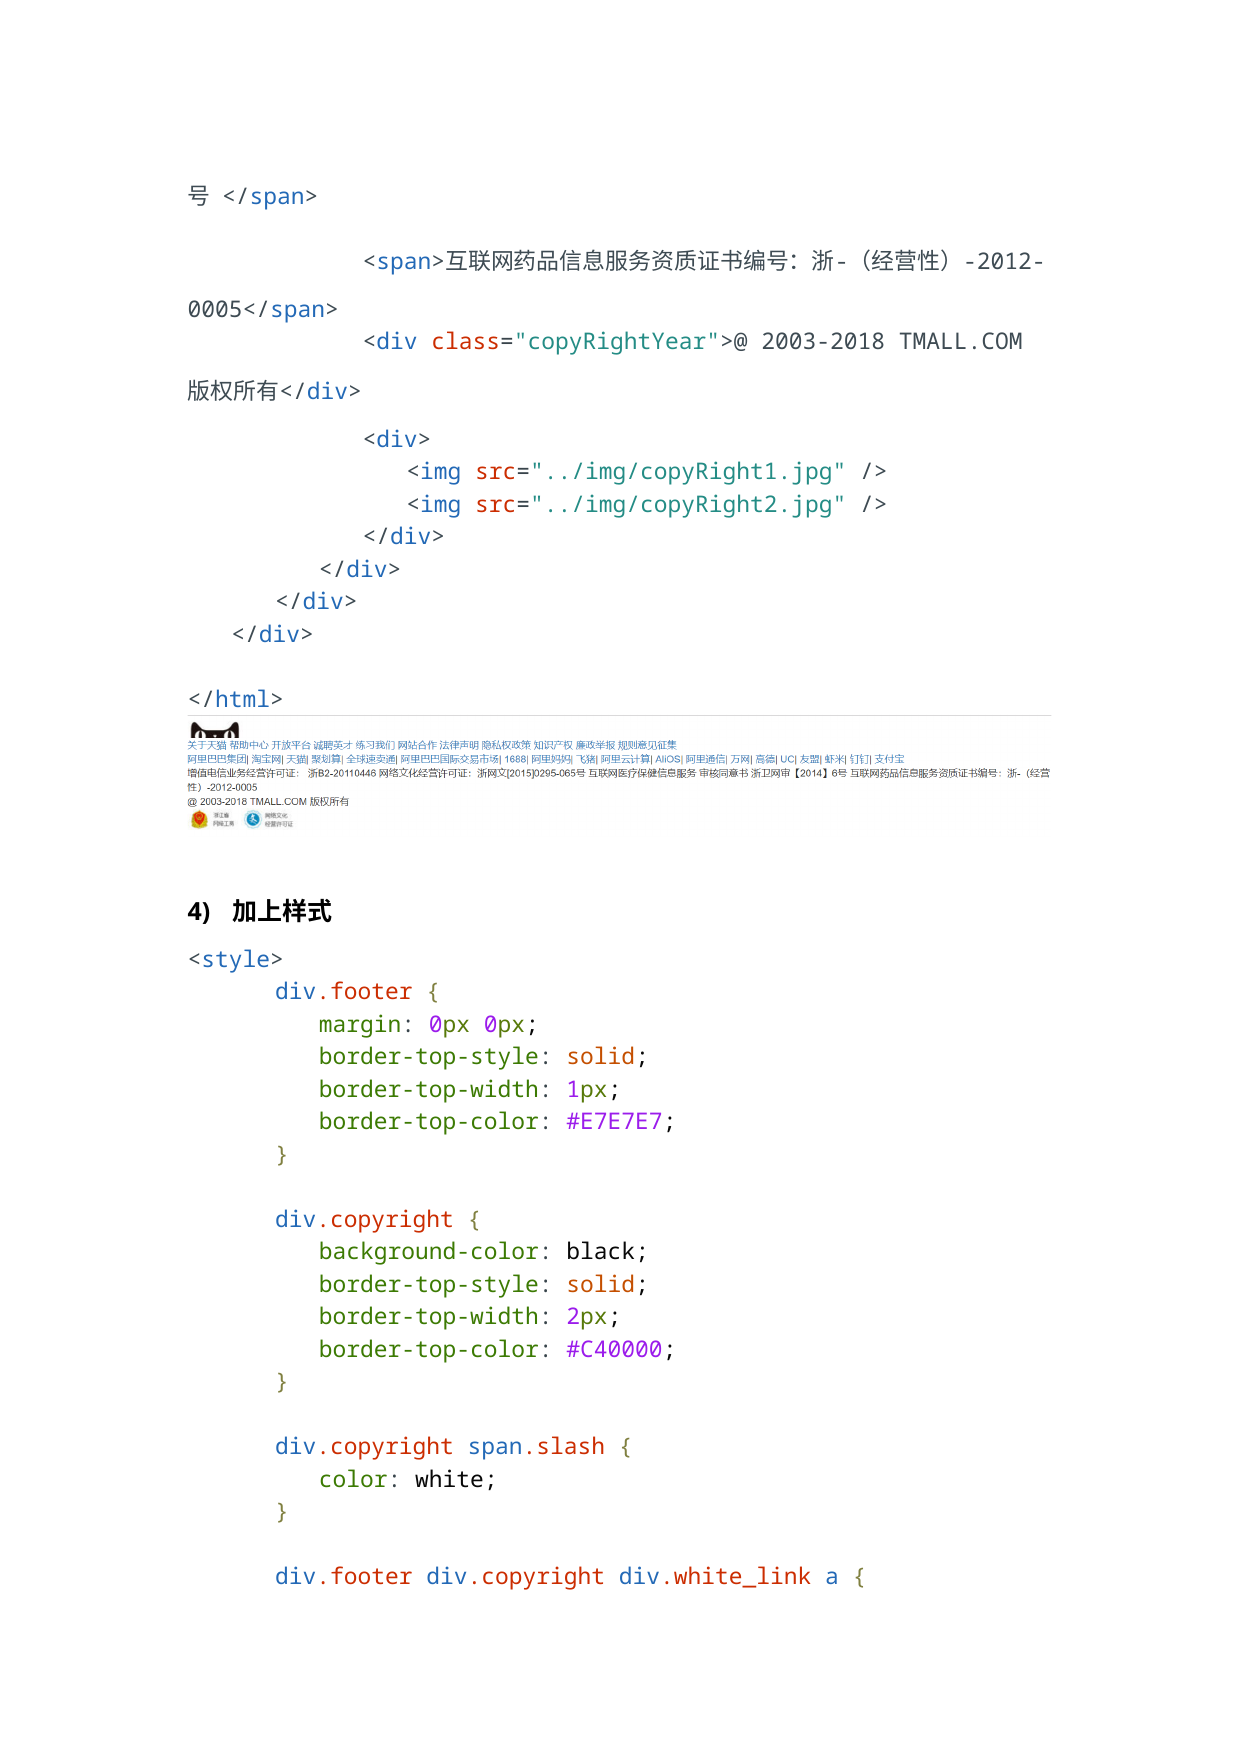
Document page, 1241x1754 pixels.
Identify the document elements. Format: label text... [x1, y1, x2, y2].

text </div> [187, 617, 1053, 649]
text background-color: black; [187, 1234, 1053, 1267]
text color: white; [187, 1462, 1053, 1494]
text } [187, 1137, 1053, 1169]
text </div> [187, 552, 1053, 584]
text border-top-style: solid; [187, 1039, 1053, 1072]
text div.footer { [187, 974, 1053, 1007]
text border-top-color: #E7E7E7; [187, 1104, 1053, 1137]
text margin: 0px 0px; [187, 1007, 1053, 1039]
text </div> [187, 519, 1053, 552]
list 加上样式 [187, 877, 1053, 942]
text <style> [187, 942, 1053, 974]
list </html> [187, 682, 1053, 714]
text } [187, 1494, 1053, 1527]
text <div class="copyRightYear">@ 2003-2018 TMALL.COM 版权所有</div> [187, 324, 1053, 422]
text border-top-style: solid; [187, 1267, 1053, 1299]
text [187, 162, 1053, 227]
picture [187, 714, 1052, 837]
text div.copyright { [187, 1202, 1053, 1234]
text border-top-width: 1px; [187, 1072, 1053, 1104]
text <div> [187, 422, 1053, 454]
text border-top-color: #C40000; [187, 1332, 1053, 1364]
text border-top-width: 2px; [187, 1299, 1053, 1332]
text <img src="../img/copyRight1.jpg" /> [187, 454, 1053, 487]
text div.copyright span.slash { [187, 1429, 1053, 1462]
text <span>互联网药品信息服务资质证书编号：浙-（经营性）-2012-0005</span> [187, 227, 1053, 324]
text } [187, 1364, 1053, 1397]
text <img src="../img/copyRight2.jpg" /> [187, 487, 1053, 519]
text </div> [187, 584, 1053, 617]
text div.footer div.copyright div.white_link a { [187, 1559, 1053, 1592]
